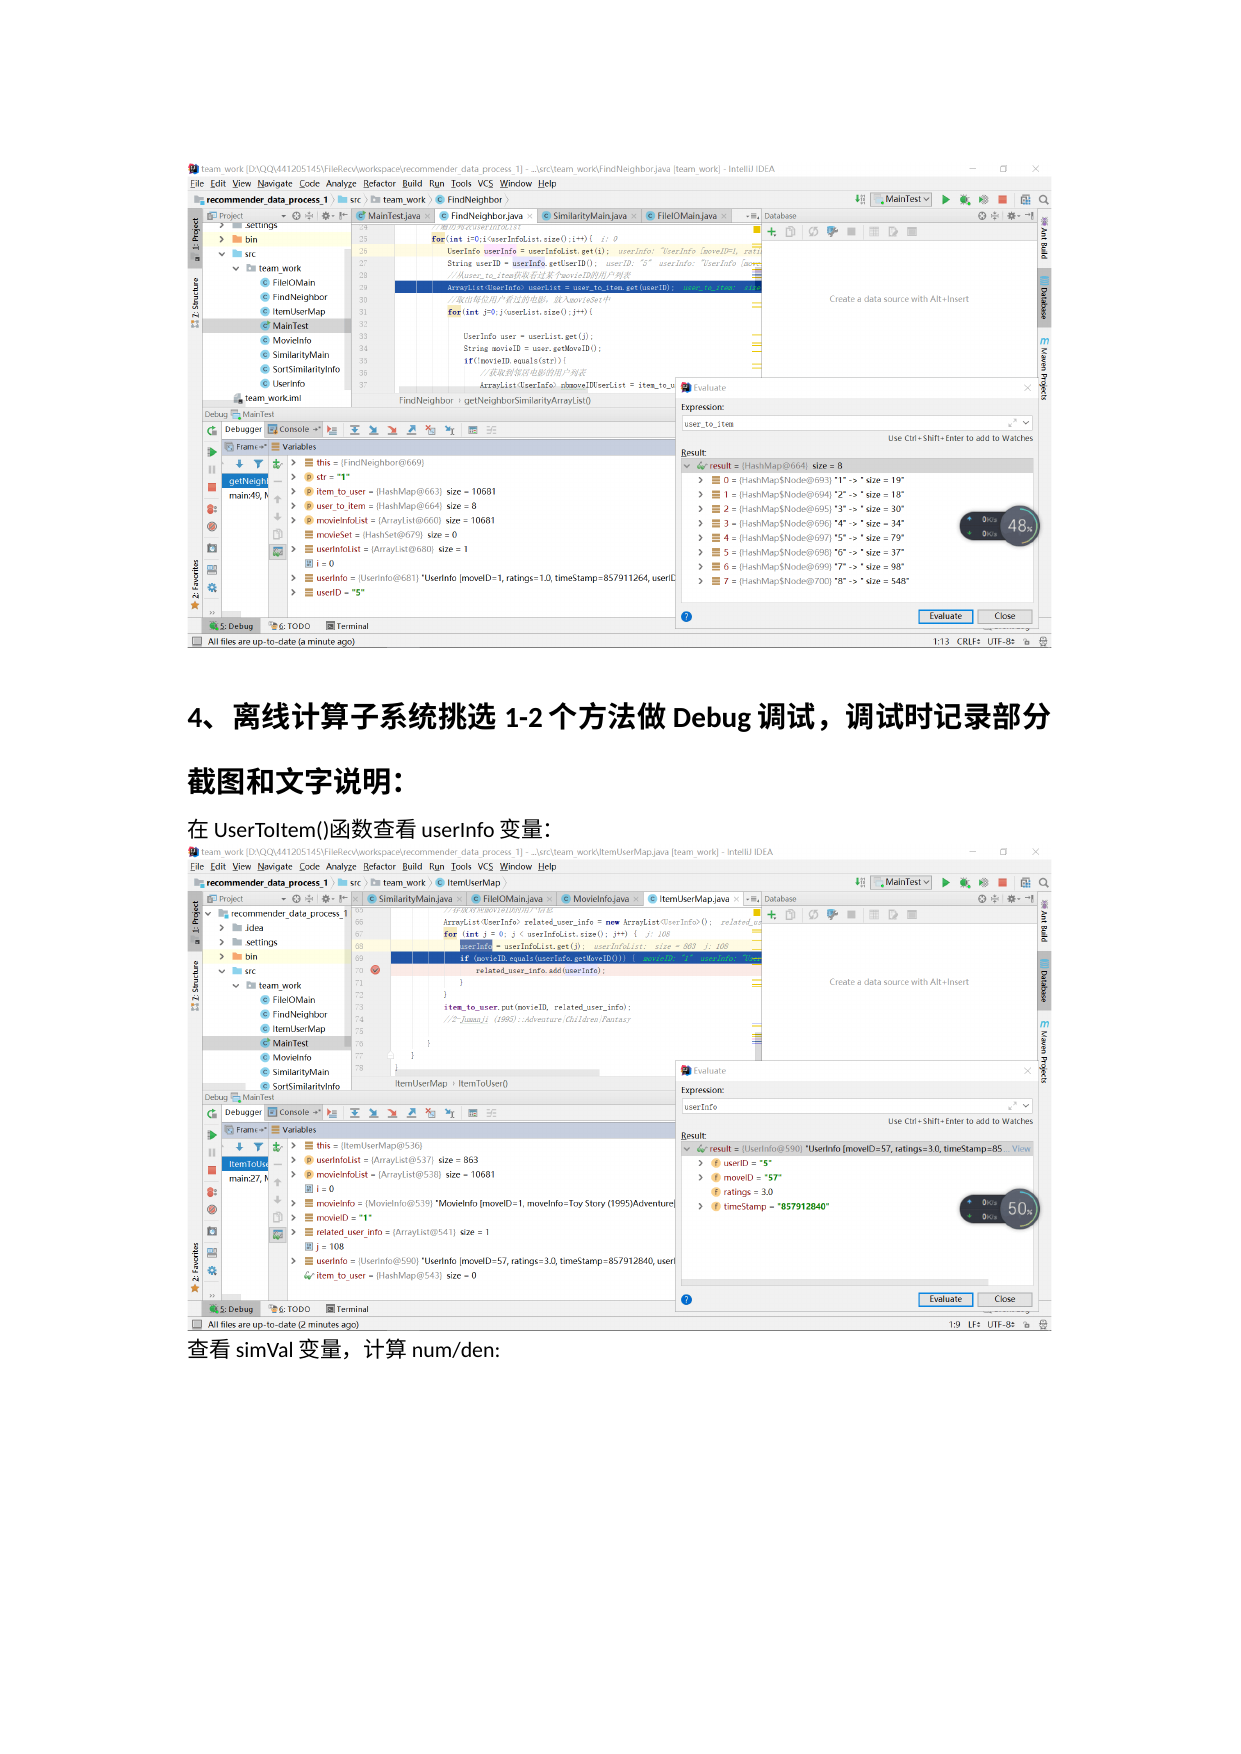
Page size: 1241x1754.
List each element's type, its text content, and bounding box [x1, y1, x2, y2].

picture [187, 844, 1052, 1331]
picture [187, 162, 1052, 648]
text 在UserToItem()函数查看userInfo变量： [187, 812, 1053, 844]
text 查看simVal变量，计算num/den: [187, 1332, 1053, 1364]
text 4、离线计算子系统挑选1-2个方法做Debug调试，调试时记录部分截图和文字说明： [187, 682, 1053, 812]
